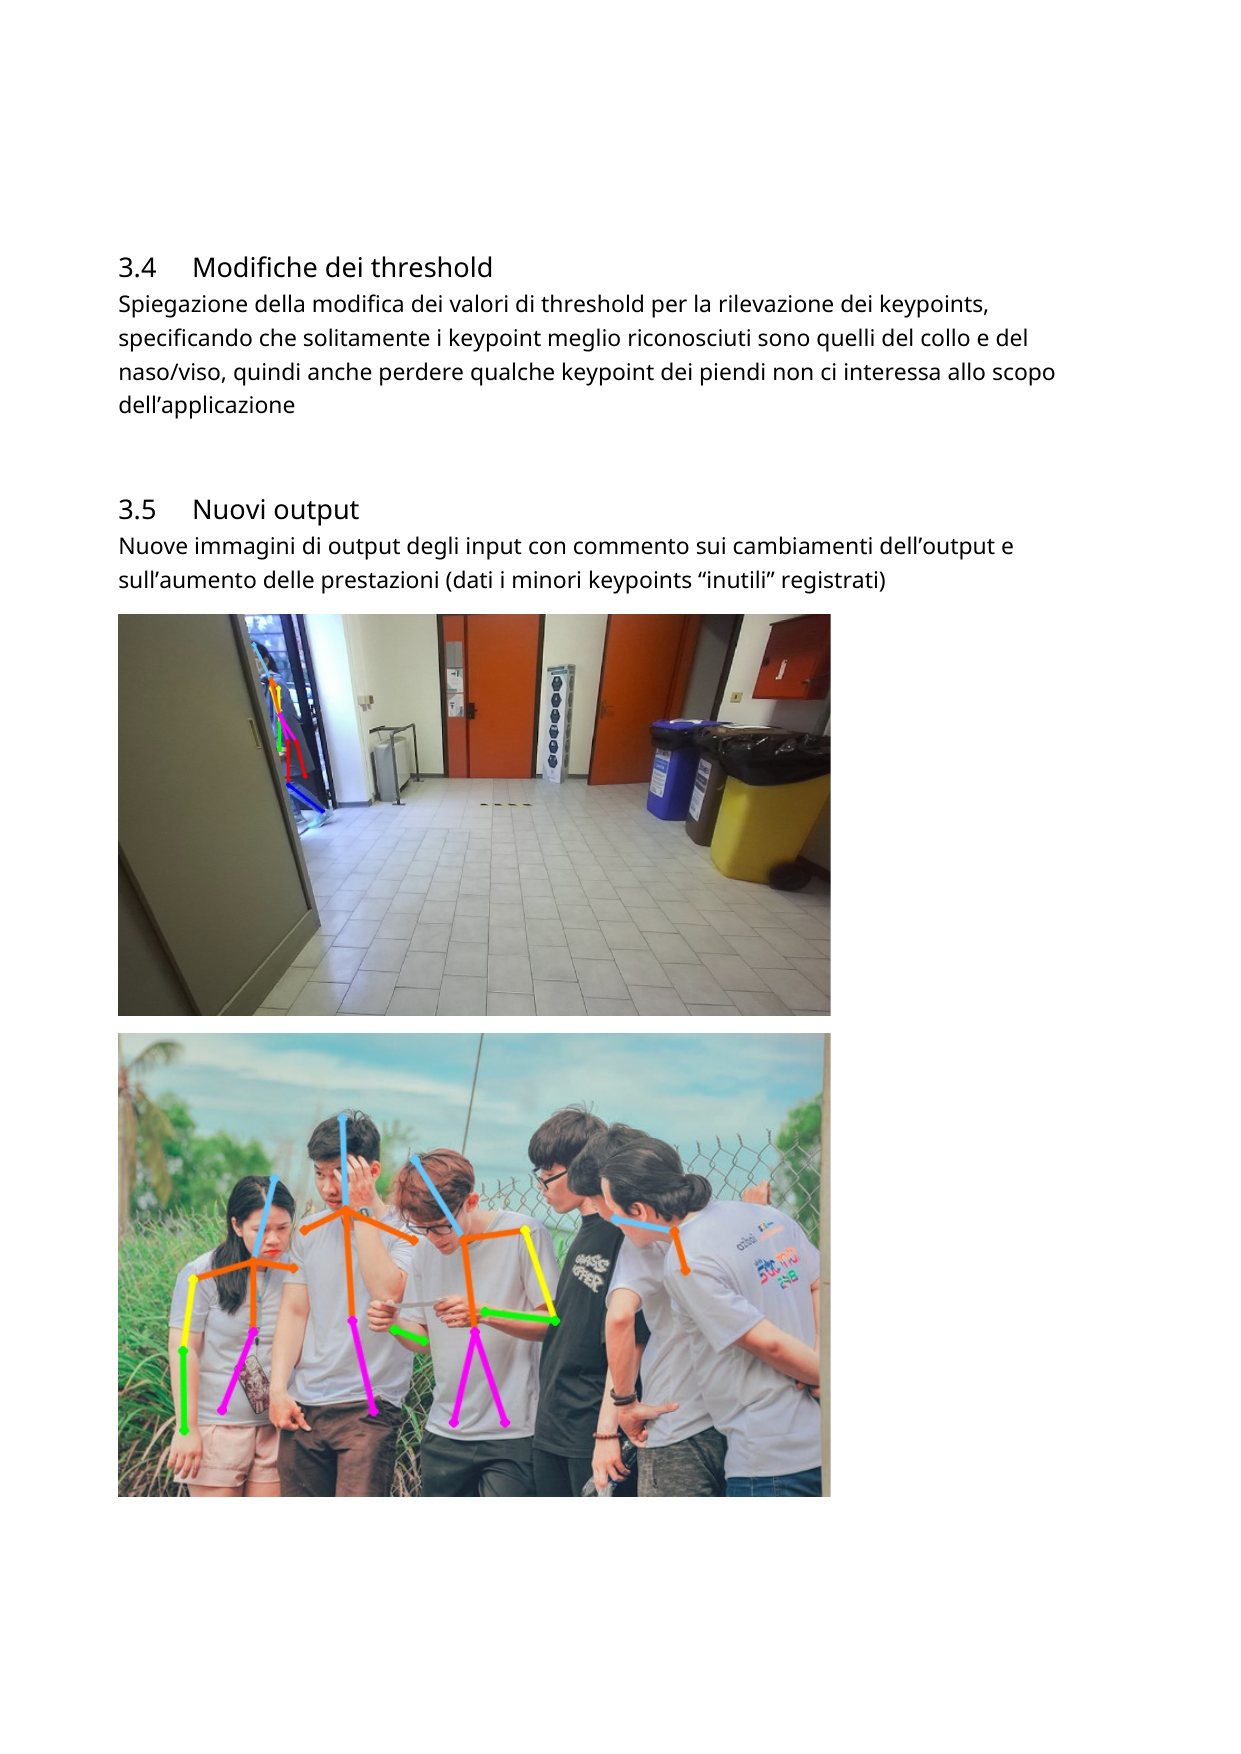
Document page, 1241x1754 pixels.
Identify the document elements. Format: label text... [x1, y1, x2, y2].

picture [118, 1033, 831, 1497]
text Nuove immagini di output degli input con commento sui cambiamenti dell’output e sull’aumento delle prestazioni (dati i minori keypoints “inutili” registrati) [118, 530, 1122, 595]
subtitle Modifiche dei threshold [118, 248, 1122, 285]
text Spiegazione della modifica dei valori di threshold per la rilevazione dei keypoints, specificando che solitamente i keypoint meglio riconosciuti sono quelli del collo e del naso/viso, quindi anche perdere qualche keypoint dei piendi non ci interessa allo scopo dell’applicazione [118, 288, 1122, 421]
picture [118, 614, 831, 1016]
subtitle Nuovi output [118, 490, 1122, 527]
